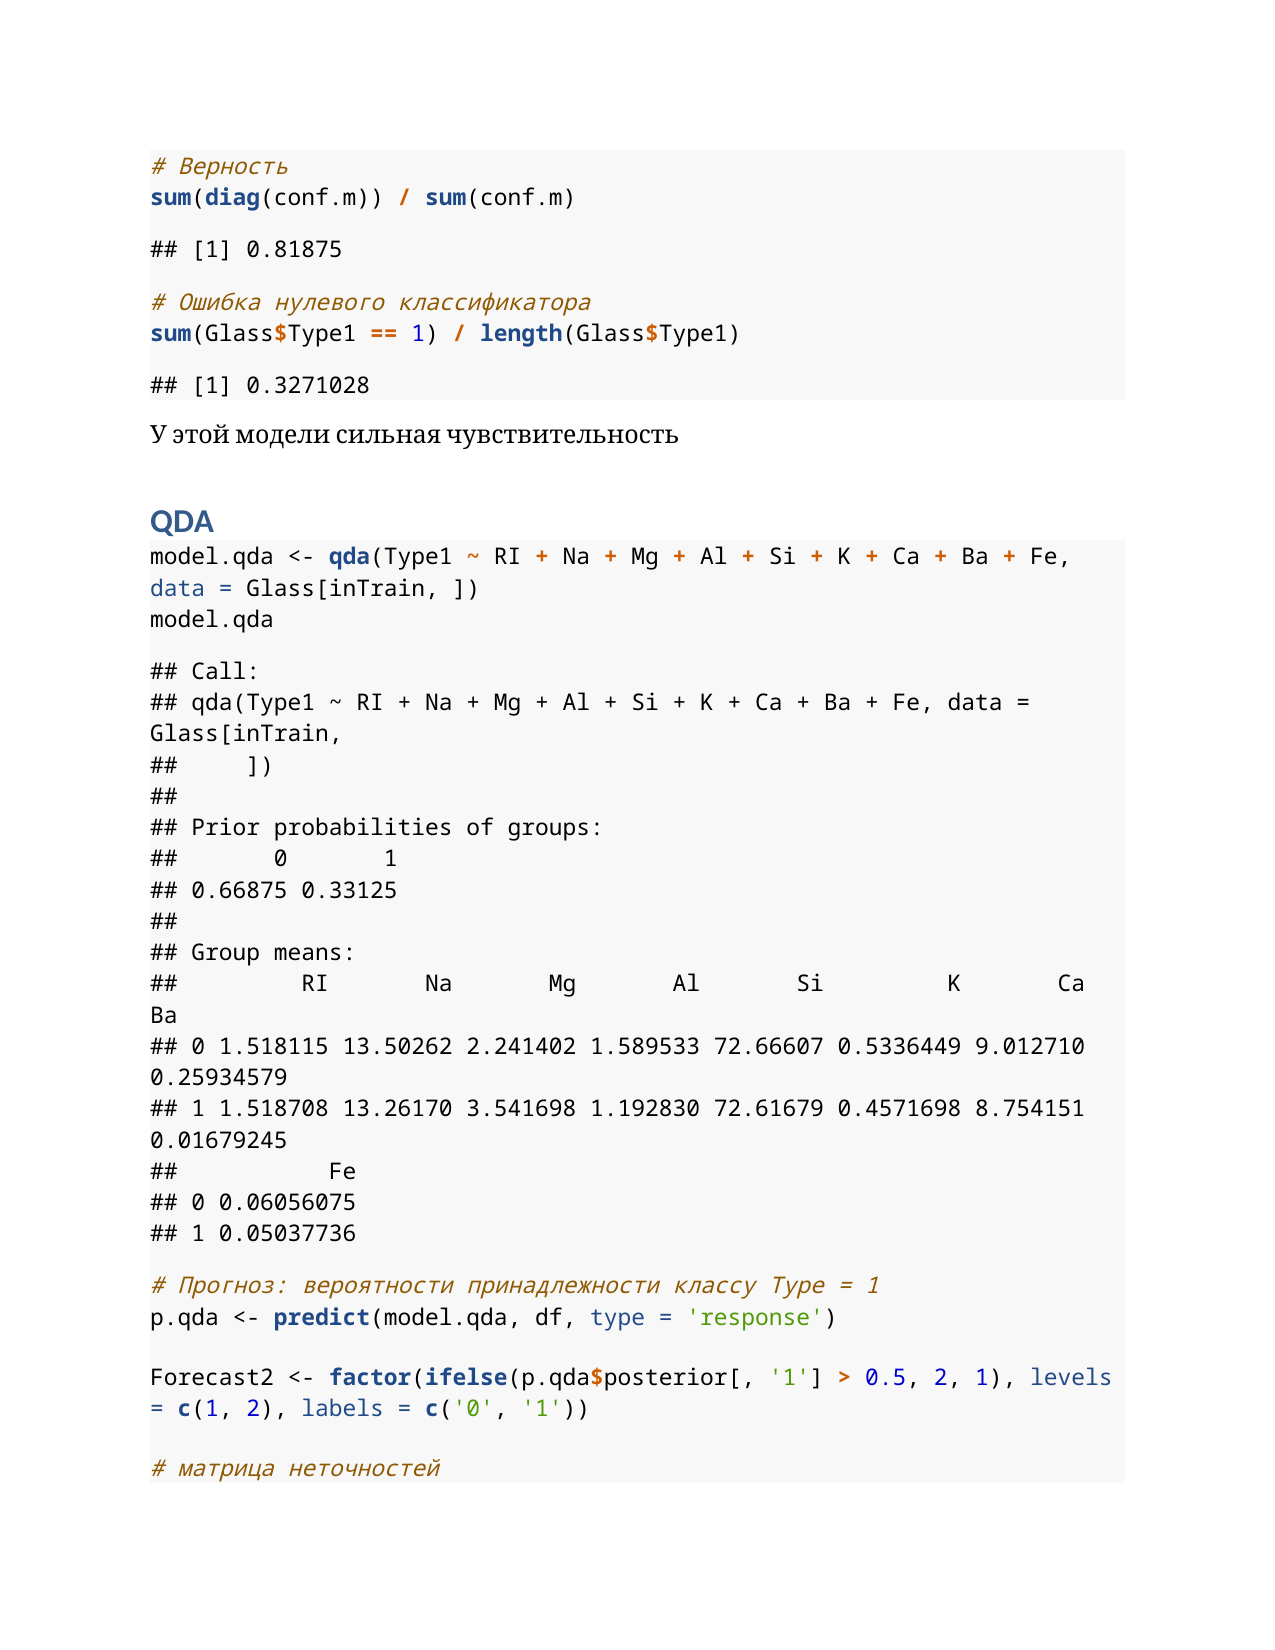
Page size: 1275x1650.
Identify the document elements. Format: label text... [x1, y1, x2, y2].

text # Ошибка нулевого классификатора sum(Glass$Type1 == 1) / length(Glass$Type1) [590, 285, 1125, 348]
text ## [1] 0.81875 [150, 233, 1125, 264]
text У этой модели сильная чувствительность [150, 421, 1125, 449]
subtitle QDA [150, 499, 1125, 540]
text # Верность sum(diag(conf.m)) / sum(conf.m) [287, 150, 1125, 212]
text model.qda <- qda(Type1 ~ RI + Na + Mg + Al + Si + K + Ca + Ba + Fe, data = Glass[inTrain, ]) model.qda [274, 540, 1125, 634]
text ## Call: ## qda(Type1 ~ RI + Na + Mg + Al + Si + K + Ca + Ba + Fe, data = Glass[inTrain, ## ]) ## ## Prior probabilities of groups: ## 0 1 ## 0.66875 0.33125 ## ## Group means: ## RI Na Mg Al Si K Ca Ba ## 0 1.518115 13.50262 2.241402 1.589533 72.66607 0.5336449 9.012710 0.25934579 ## 1 1.518708 13.26170 3.541698 1.192830 72.61679 0.4571698 8.754151 0.01679245 ## Fe ## 0 0.06056075 ## 1 0.05037736 [150, 655, 1125, 1249]
text ## [1] 0.3271028 [150, 369, 1125, 400]
